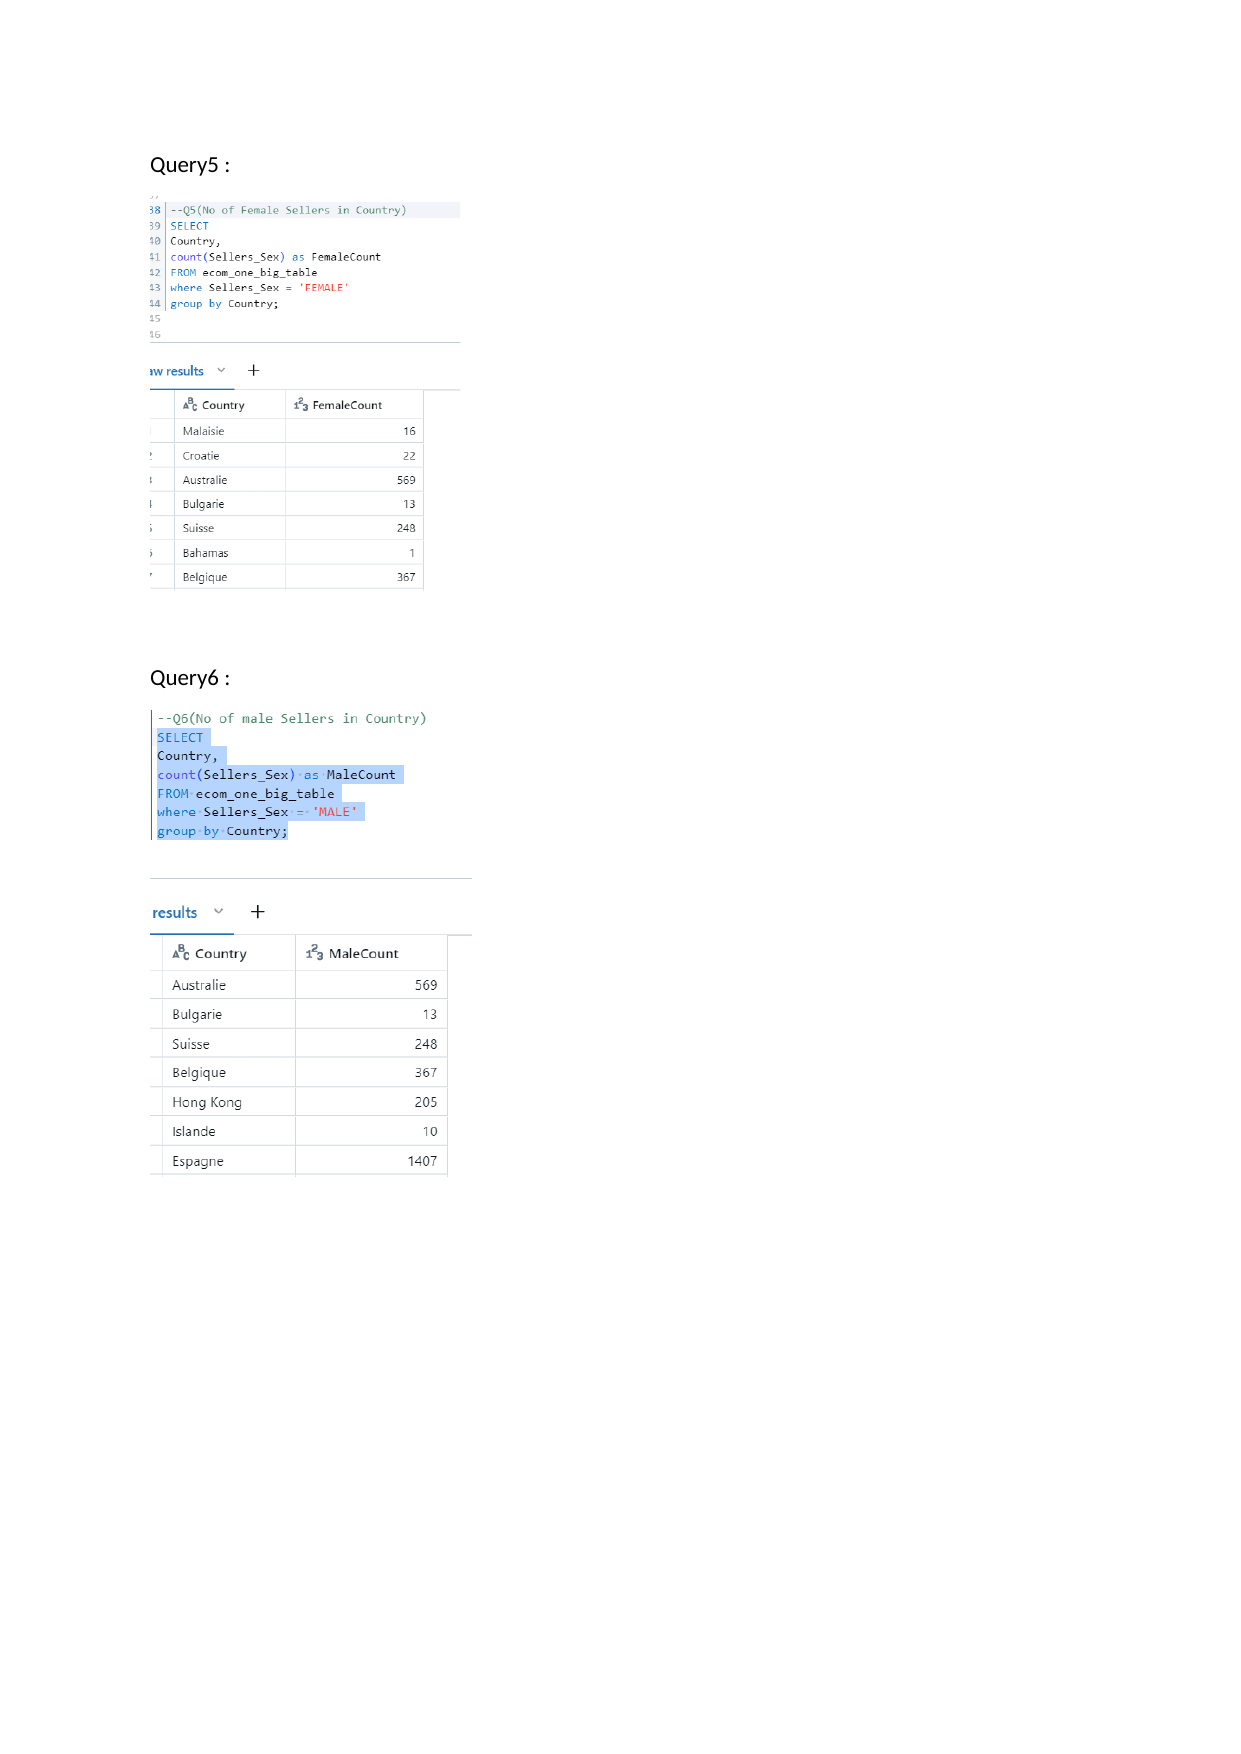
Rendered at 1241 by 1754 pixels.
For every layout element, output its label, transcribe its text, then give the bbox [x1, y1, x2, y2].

picture [150, 710, 472, 1186]
text Query6 : [150, 663, 1090, 691]
picture [150, 196, 461, 598]
text Query5 : [150, 150, 1090, 178]
